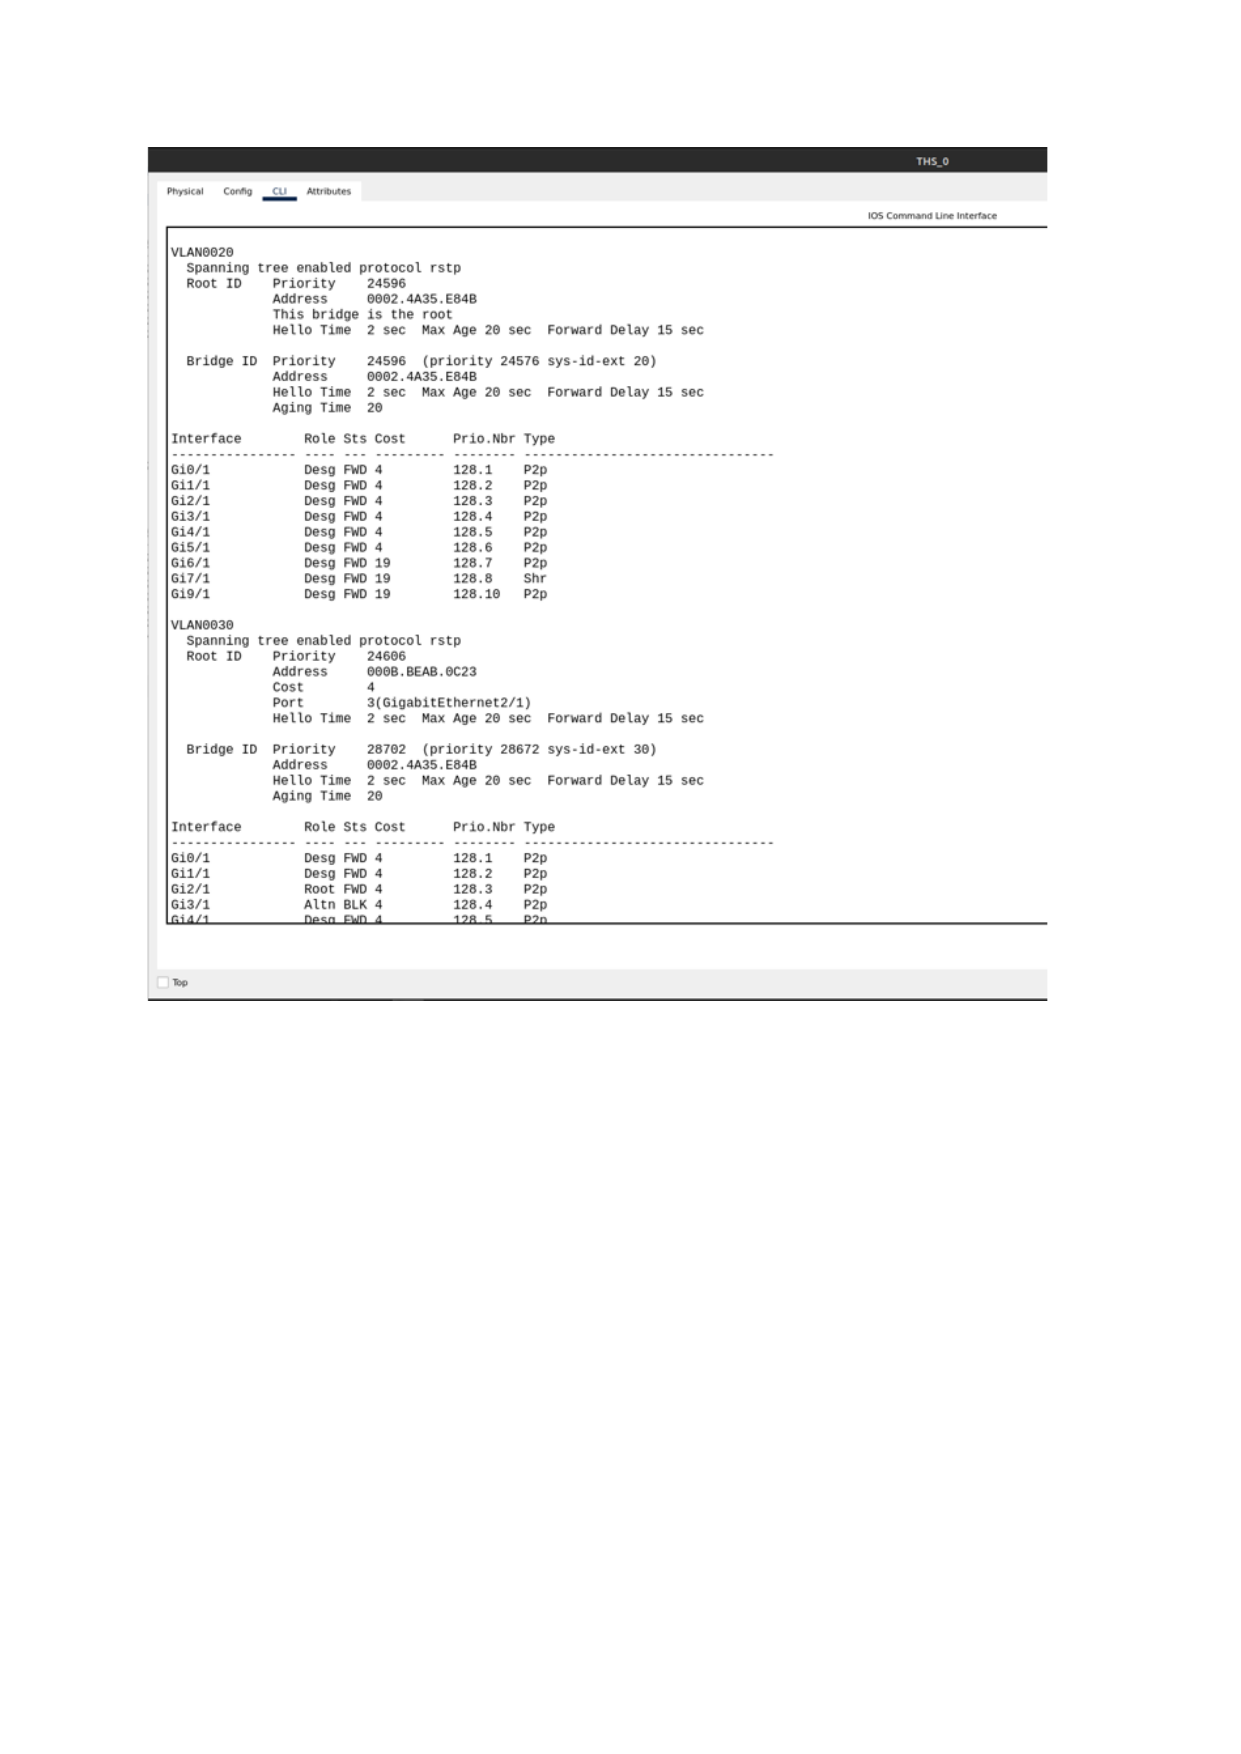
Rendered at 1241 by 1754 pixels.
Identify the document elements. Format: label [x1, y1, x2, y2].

picture [147, 147, 1048, 1001]
